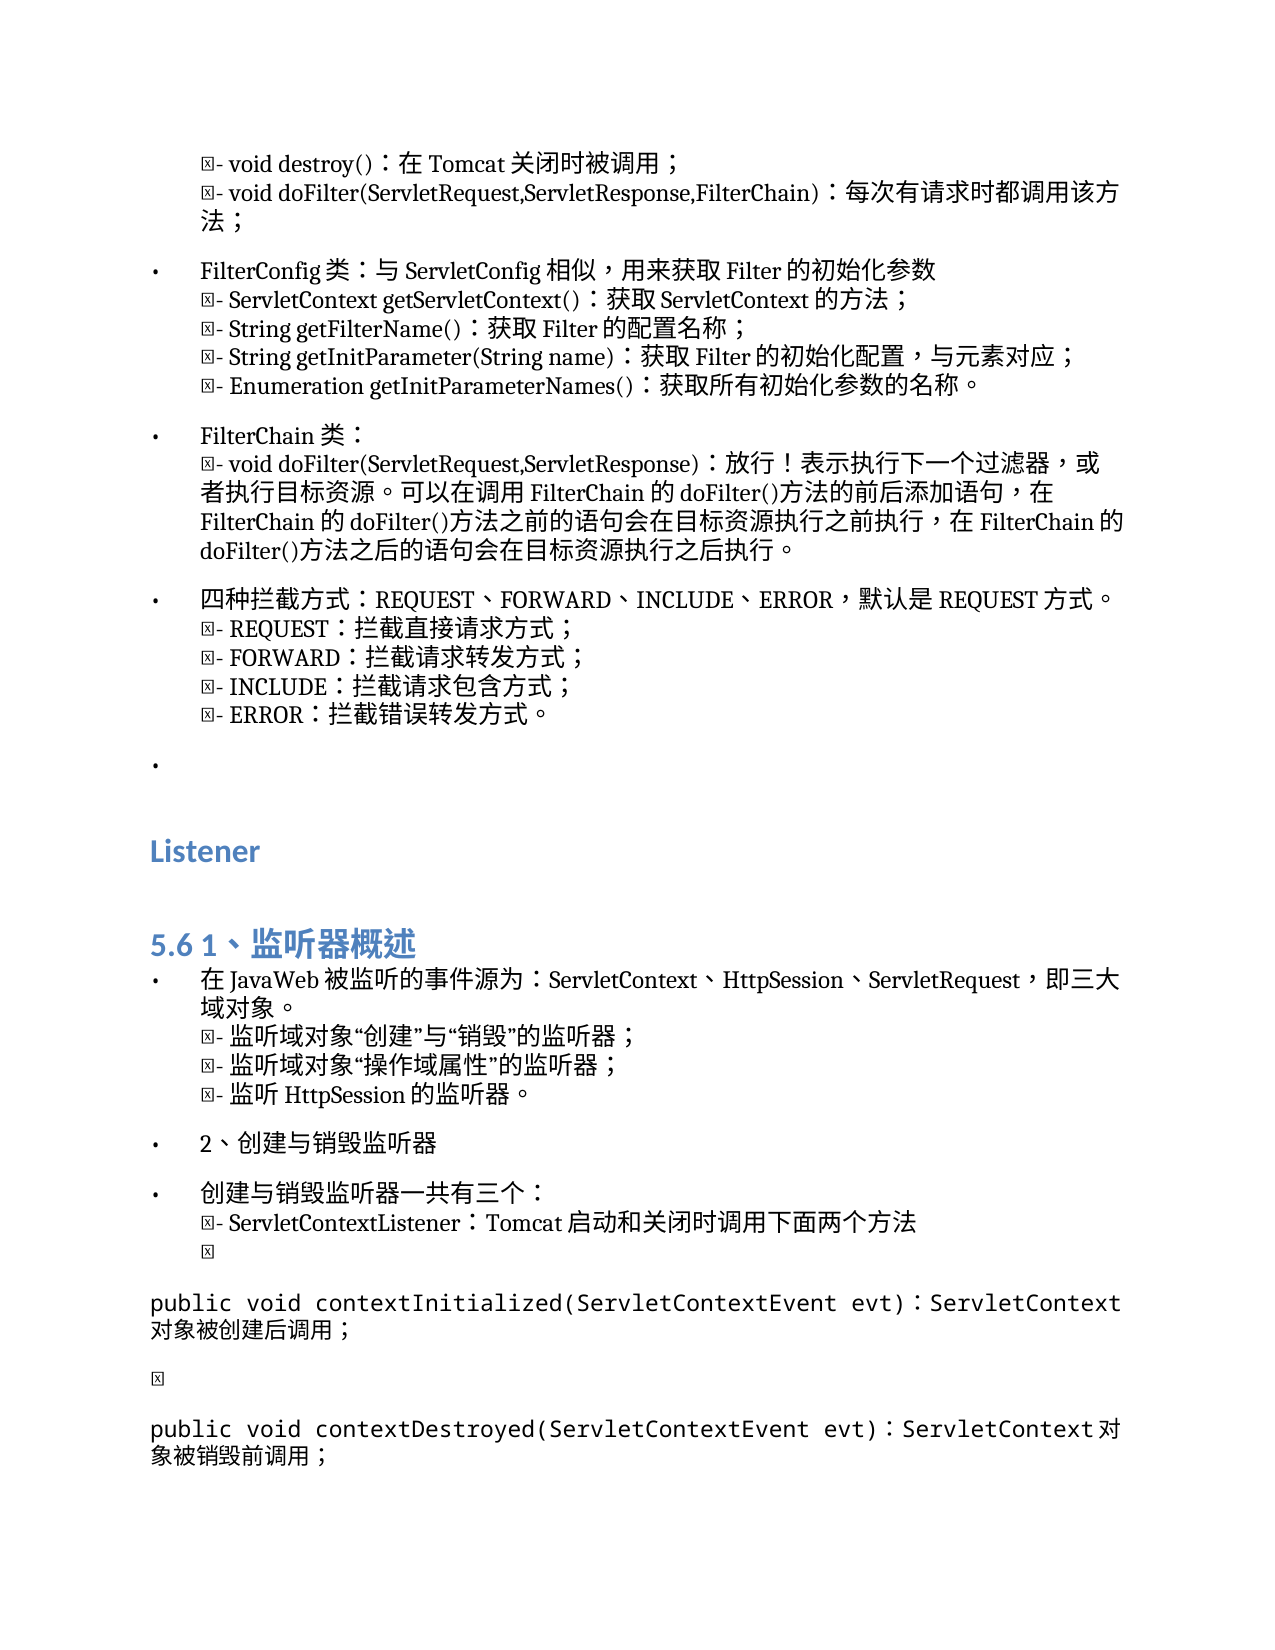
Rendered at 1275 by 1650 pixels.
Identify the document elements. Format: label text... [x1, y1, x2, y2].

text  [150, 1365, 1125, 1394]
list 创建与销毁监听器一共有三个： - ServletContextListener：Tomcat启动和关闭时调用下面两个方法  [150, 1180, 1125, 1266]
list FilterChain类： - void doFilter(ServletRequest,ServletResponse)：放行！表示执行下一个过滤器，或者执行目标资源。可以在调用FilterChain的doFilter()方法的前后添加语句，在FilterChain的doFilter()方法之前的语句会在目标资源执行之前执行，在FilterChain的doFilter()方法之后的语句会在目标资源执行之后执行。 [150, 422, 1125, 565]
list 2、创建与销毁监听器 [150, 1130, 1125, 1159]
list 在JavaWeb被监听的事件源为：ServletContext、HttpSession、ServletRequest，即三大域对象。 - 监听域对象“创建”与“销毁”的监听器； - 监听域对象“操作域属性”的监听器； - 监听HttpSession的监听器。 [150, 966, 1125, 1109]
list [150, 150, 1125, 236]
list FilterConfig类：与ServletConfig相似，用来获取Filter的初始化参数 - ServletContext getServletContext()：获取ServletContext的方法； - String getFilterName()：获取Filter的配置名称； - String getInitParameter(String name)：获取Filter的初始化配置，与元素对应； - Enumeration getInitParameterNames()：获取所有初始化参数的名称。 [150, 257, 1125, 401]
text public void contextDestroyed(ServletContextEvent evt)：ServletContext对象被销毁前调用； [150, 1413, 1125, 1471]
list 四种拦截方式：REQUEST、FORWARD、INCLUDE、ERROR，默认是REQUEST方式。 - REQUEST：拦截直接请求方式； - FORWARD：拦截请求转发方式； - INCLUDE：拦截请求包含方式； - ERROR：拦截错误转发方式。 [150, 586, 1125, 730]
text public void contextInitialized(ServletContextEvent evt)：ServletContext对象被创建后调用； [150, 1287, 1125, 1344]
subtitle 5.6 1、监听器概述 [150, 920, 1125, 966]
subtitle Listener [150, 829, 1125, 870]
